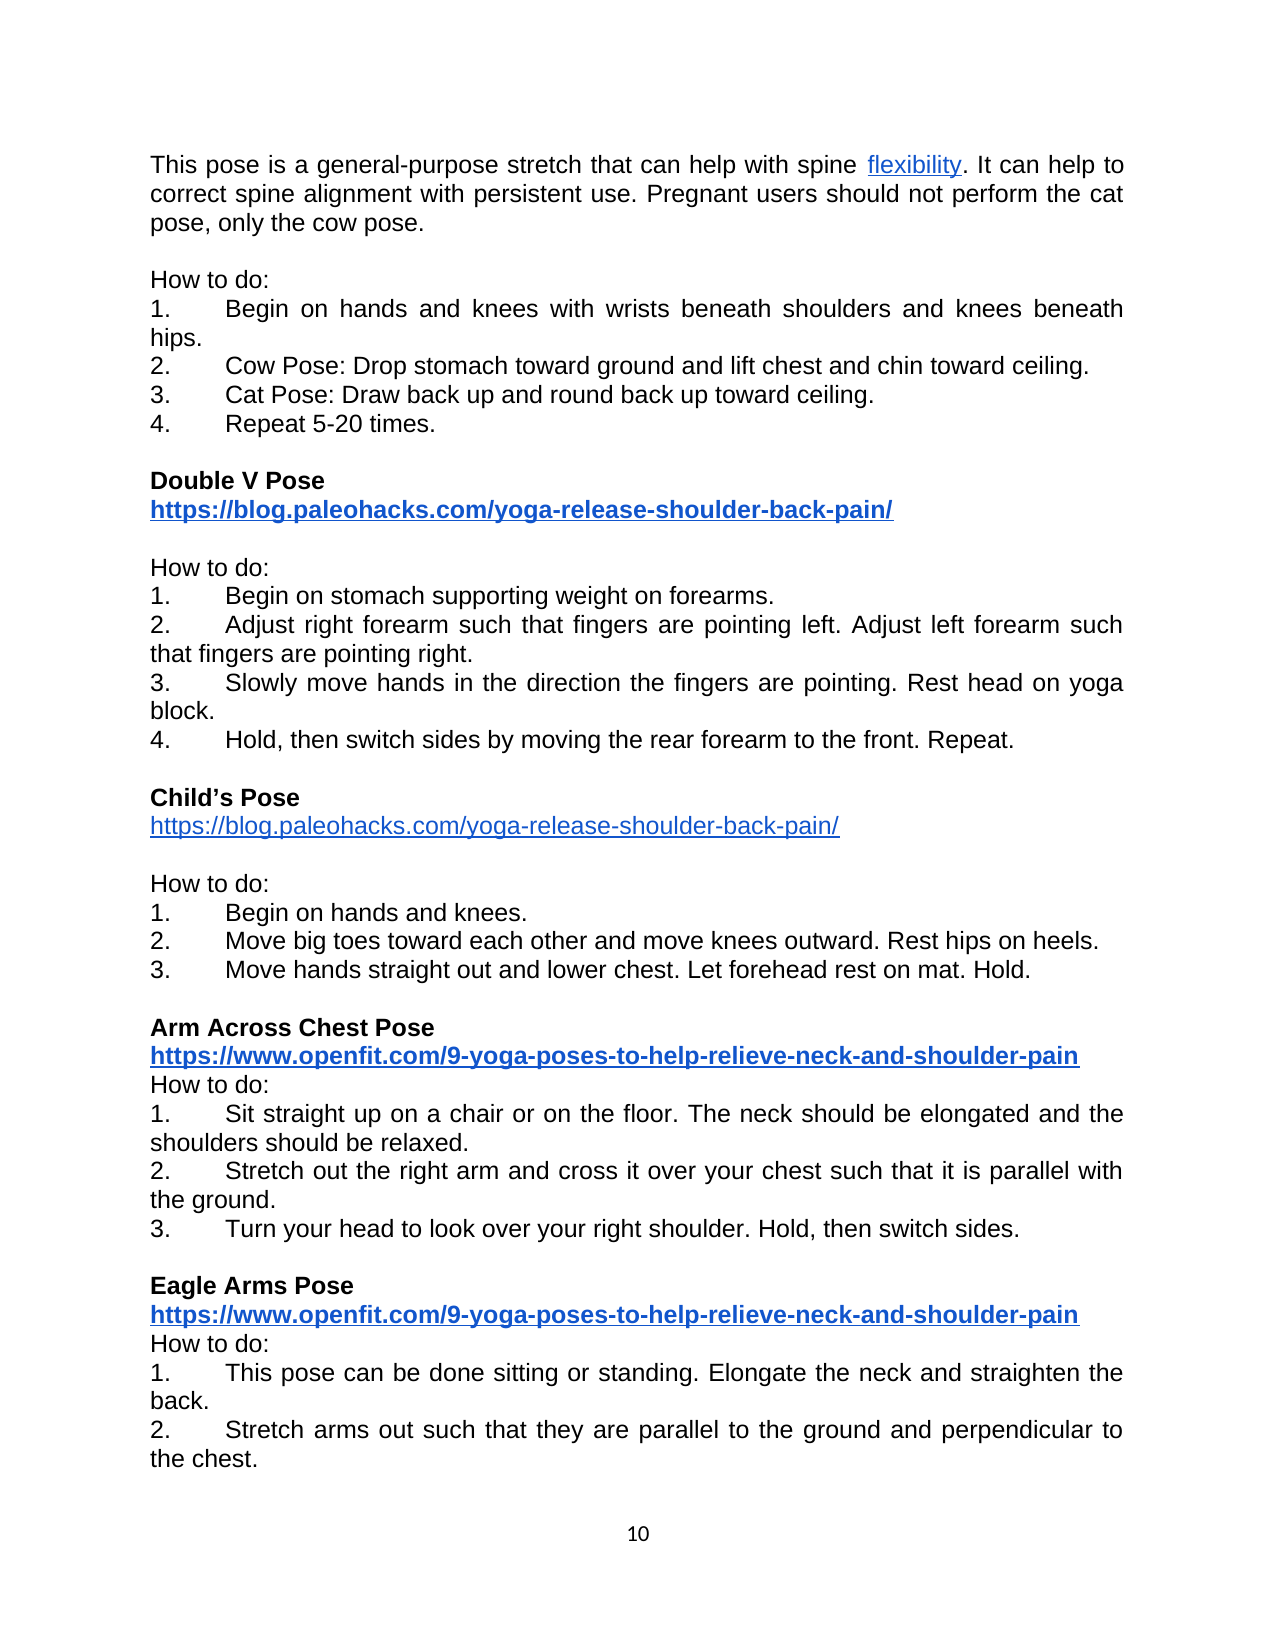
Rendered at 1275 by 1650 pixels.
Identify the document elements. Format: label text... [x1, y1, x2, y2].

list Stretch arms out such that they are parallel to the ground and perpendicular to the chest. [150, 1415, 1125, 1472]
list Hold, then switch sides by moving the rear forearm to the front. Repeat. [150, 725, 1125, 754]
text Child’s Pose [150, 782, 1125, 811]
text How to do: [150, 552, 1125, 581]
text How to do: [150, 1070, 1125, 1099]
list This pose can be done sitting or standing. Elongate the neck and straighten the back. [150, 1357, 1125, 1415]
list Repeat 5-20 times. [150, 409, 1125, 437]
list Begin on hands and knees with wrists beneath shoulders and knees beneath hips. [150, 294, 1125, 351]
text https://www.openfit.com/9-yoga-poses-to-help-relieve-neck-and-shoulder-pain [150, 1041, 1125, 1070]
text https://blog.paleohacks.com/yoga-release-shoulder-back-pain/ [150, 495, 1125, 524]
text Arm Across Chest Pose [150, 1012, 1125, 1041]
list Adjust right forearm such that fingers are pointing left. Adjust left forearm such that fingers are pointing right. [150, 610, 1125, 667]
text How to do: [150, 869, 1125, 897]
text https://www.openfit.com/9-yoga-poses-to-help-relieve-neck-and-shoulder-pain [150, 1300, 1125, 1329]
text Double V Pose [150, 466, 1125, 495]
list Stretch out the right arm and cross it over your chest such that it is parallel with the ground. [150, 1156, 1125, 1214]
text Eagle Arms Pose [150, 1271, 1125, 1300]
list Slowly move hands in the direction the fingers are pointing. Rest head on yoga block. [150, 667, 1125, 725]
list Turn your head to look over your right shoulder. Hold, then switch sides. [150, 1214, 1125, 1242]
text How to do: [150, 265, 1125, 294]
list Move big toes toward each other and move knees outward. Rest hips on heels. [150, 926, 1125, 955]
list Cat Pose: Draw back up and round back up toward ceiling. [150, 380, 1125, 409]
text How to do: [150, 1329, 1125, 1357]
list Move hands straight out and lower chest. Let forehead rest on mat. Hold. [150, 955, 1125, 984]
text https://blog.paleohacks.com/yoga-release-shoulder-back-pain/ [150, 811, 1125, 840]
list Begin on stomach supporting weight on forearms. [150, 581, 1125, 610]
list Sit straight up on a chair or on the floor. The neck should be elongated and the shoulders should be relaxed. [150, 1099, 1125, 1156]
list Cow Pose: Drop stomach toward ground and lift chest and chin toward ceiling. [150, 351, 1125, 380]
list Begin on hands and knees. [150, 897, 1125, 926]
